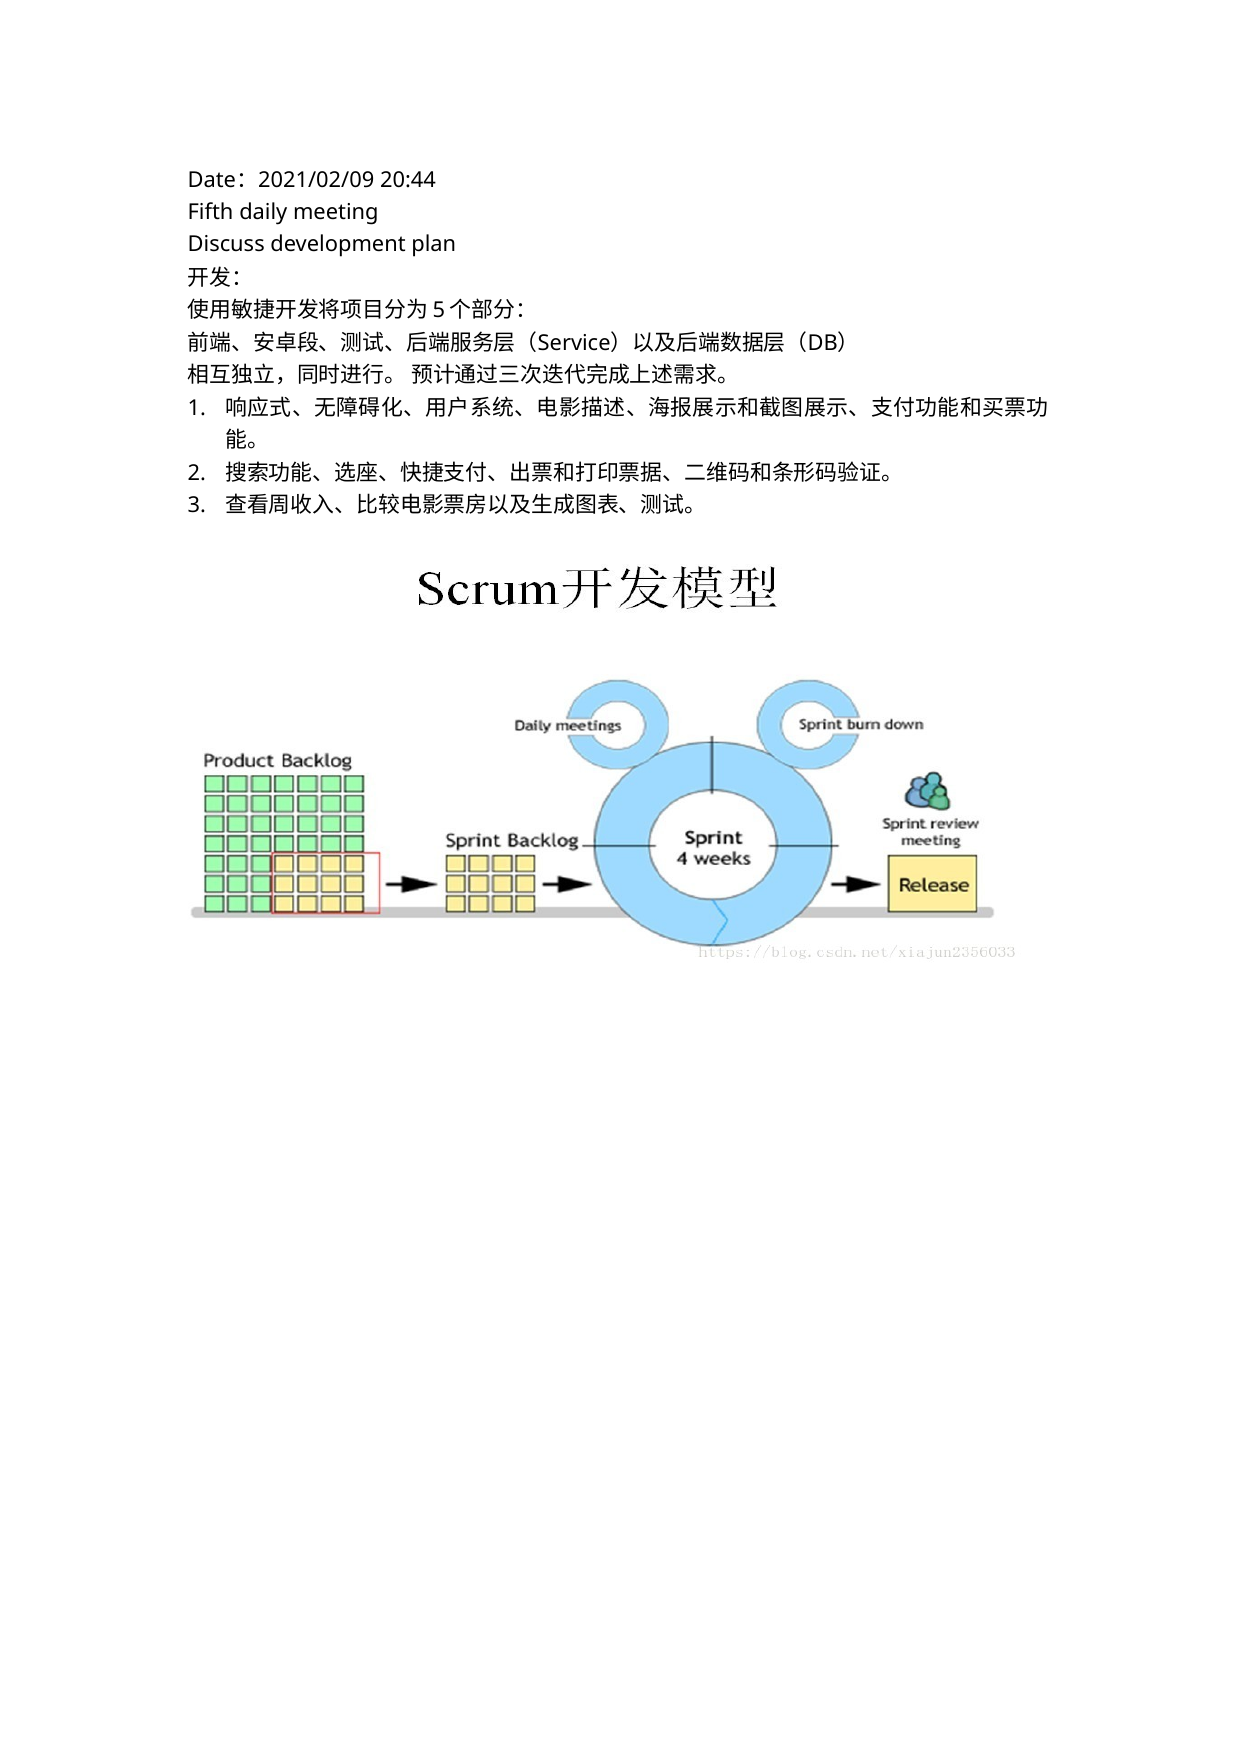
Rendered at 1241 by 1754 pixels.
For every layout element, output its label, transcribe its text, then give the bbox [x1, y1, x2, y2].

text 开发： [187, 259, 1053, 292]
list 响应式、无障碍化、用户系统、电影描述、海报展示和截图展示、支付功能和买票功能。 [187, 389, 1053, 454]
list 搜索功能、选座、快捷支付、出票和打印票据、二维码和条形码验证。 [187, 454, 1053, 487]
text Date：2021/02/09 20:44 [187, 162, 1053, 194]
text 前端、安卓段、测试、后端服务层（Service）以及后端数据层（DB） [187, 324, 1053, 357]
text 使用敏捷开发将项目分为5个部分： [187, 292, 1053, 324]
text Fifth daily meeting Discuss development plan [187, 194, 1053, 259]
text 相互独立，同时进行。 预计通过三次迭代完成上述需求。 [187, 357, 1053, 389]
list 查看周收入、比较电影票房以及生成图表、测试。 [187, 487, 1053, 519]
picture [187, 552, 1025, 967]
